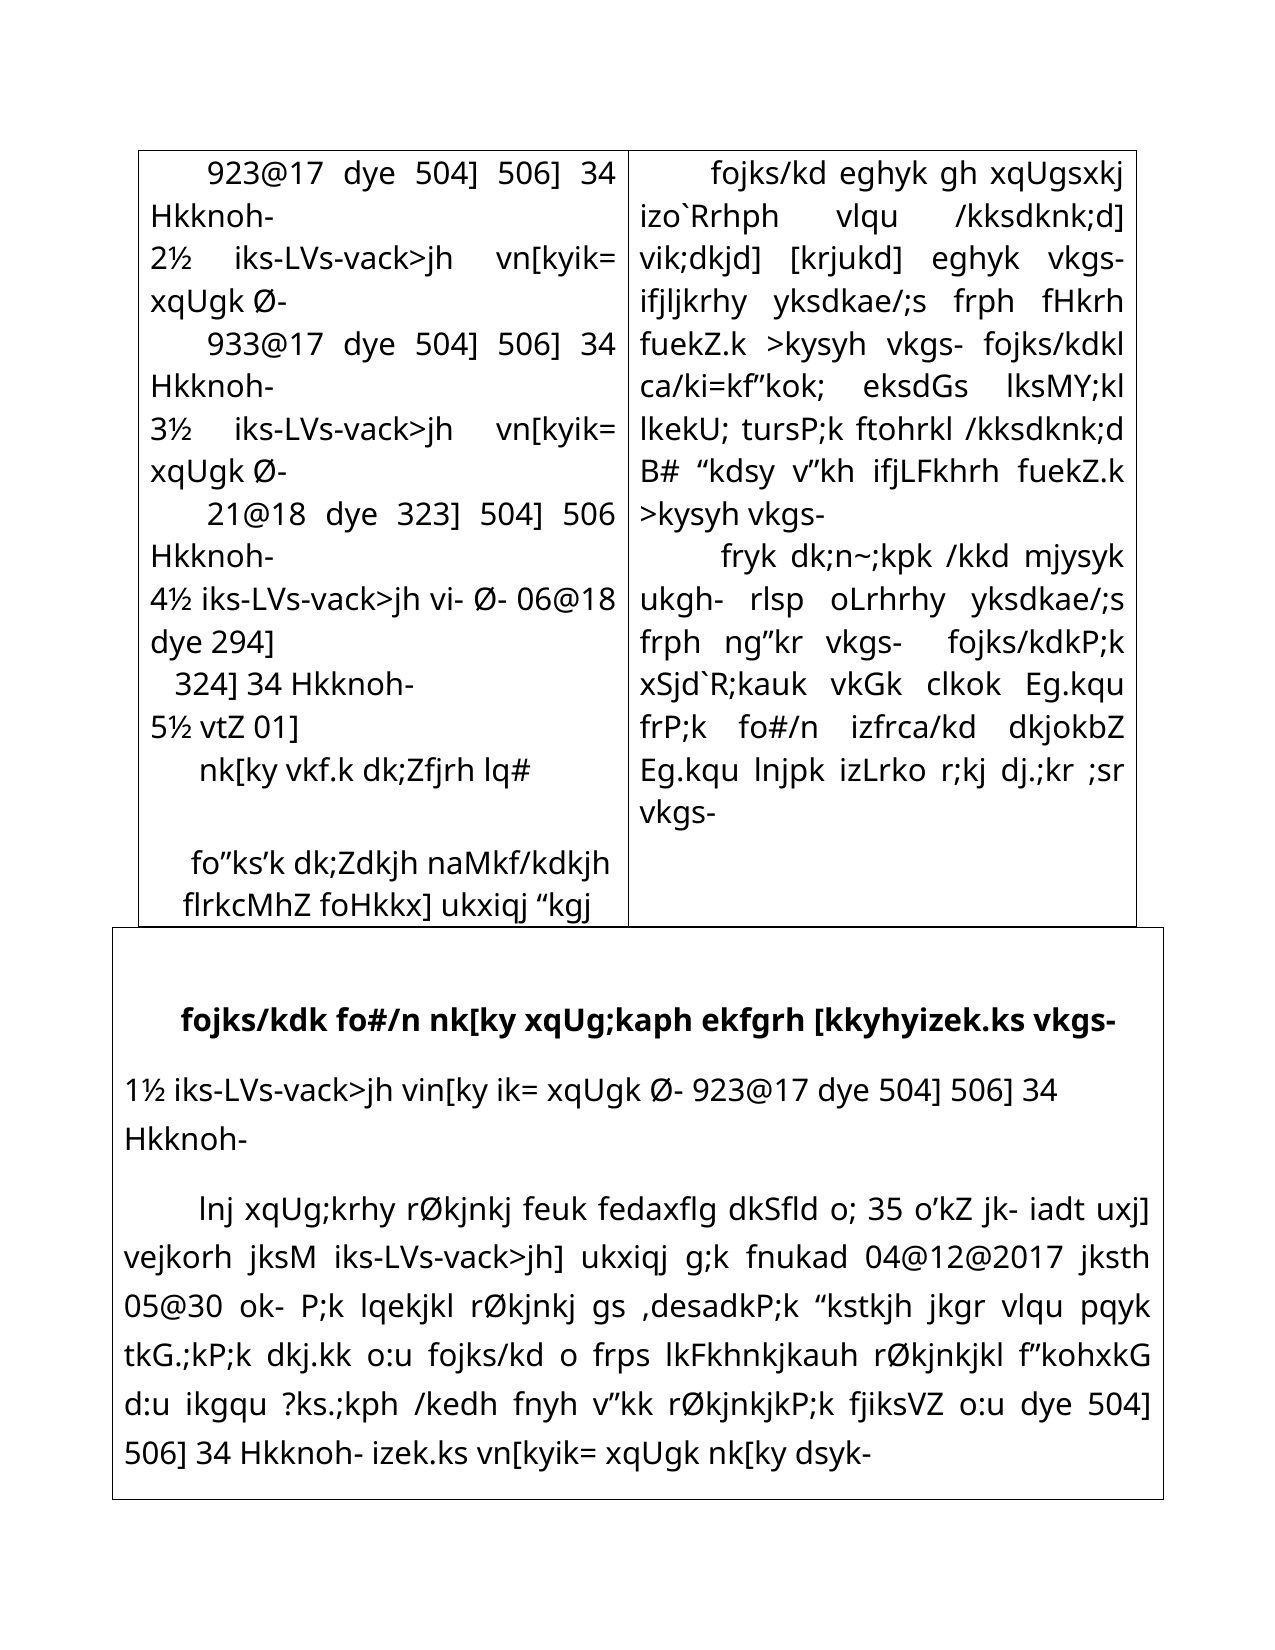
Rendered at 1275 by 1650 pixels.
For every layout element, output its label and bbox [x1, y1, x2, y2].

table_header [113, 928, 1163, 1498]
table_cell [139, 151, 628, 926]
table_cell [629, 151, 1136, 926]
